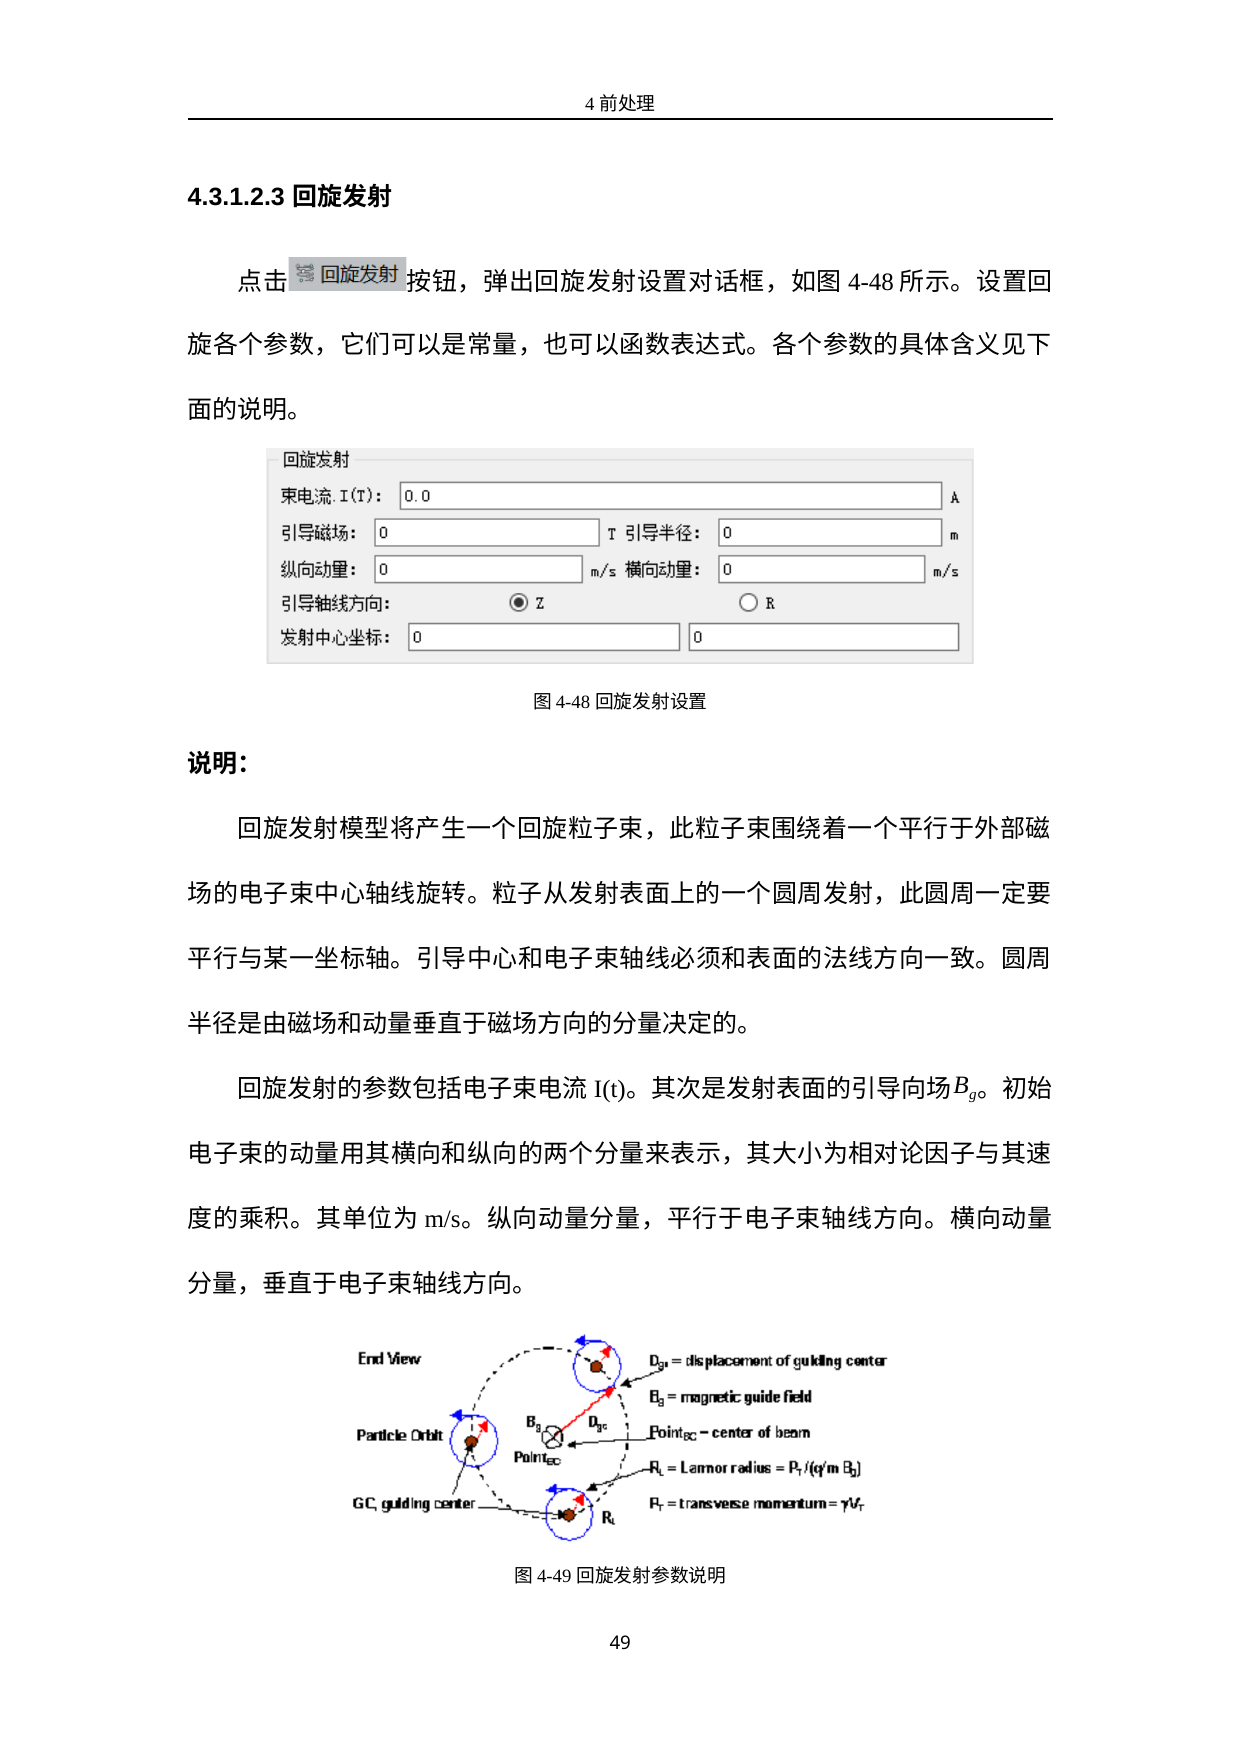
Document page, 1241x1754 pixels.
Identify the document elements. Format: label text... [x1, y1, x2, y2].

text 回旋发射的参数包括电子束电流I(t)。其次是发射表面的引导向场。初始电子束的动量用其横向和纵向的两个分量来表示，其大小为相对论因子与其速度的乘积。其单位为m/s。纵向动量分量，平行于电子束轴线方向。横向动量分量，垂直于电子束轴线方向。 [187, 1054, 1053, 1314]
picture [341, 1322, 899, 1547]
picture [288, 257, 407, 291]
subtitle 4.3.1.2.3 回旋发射 [187, 162, 1053, 227]
text 回旋发射模型将产生一个回旋粒子束，此粒子束围绕着一个平行于外部磁场的电子束中心轴线旋转。粒子从发射表面上的一个圆周发射，此圆周一定要平行与某一坐标轴。引导中心和电子束轴线必须和表面的法线方向一致。圆周半径是由磁场和动量垂直于磁场方向的分量决定的。 [187, 794, 1053, 1054]
text 点击按钮，弹出回旋发射设置对话框，如图4-48所示。设置回旋各个参数，它们可以是常量，也可以函数表达式。各个参数的具体含义见下面的说明。 [187, 245, 1053, 440]
picture [266, 448, 974, 664]
text 说明： [187, 729, 1053, 794]
text 图4-48 回旋发射设置 [187, 684, 1053, 717]
text 图4-49 回旋发射参数说明 [187, 1558, 1053, 1591]
